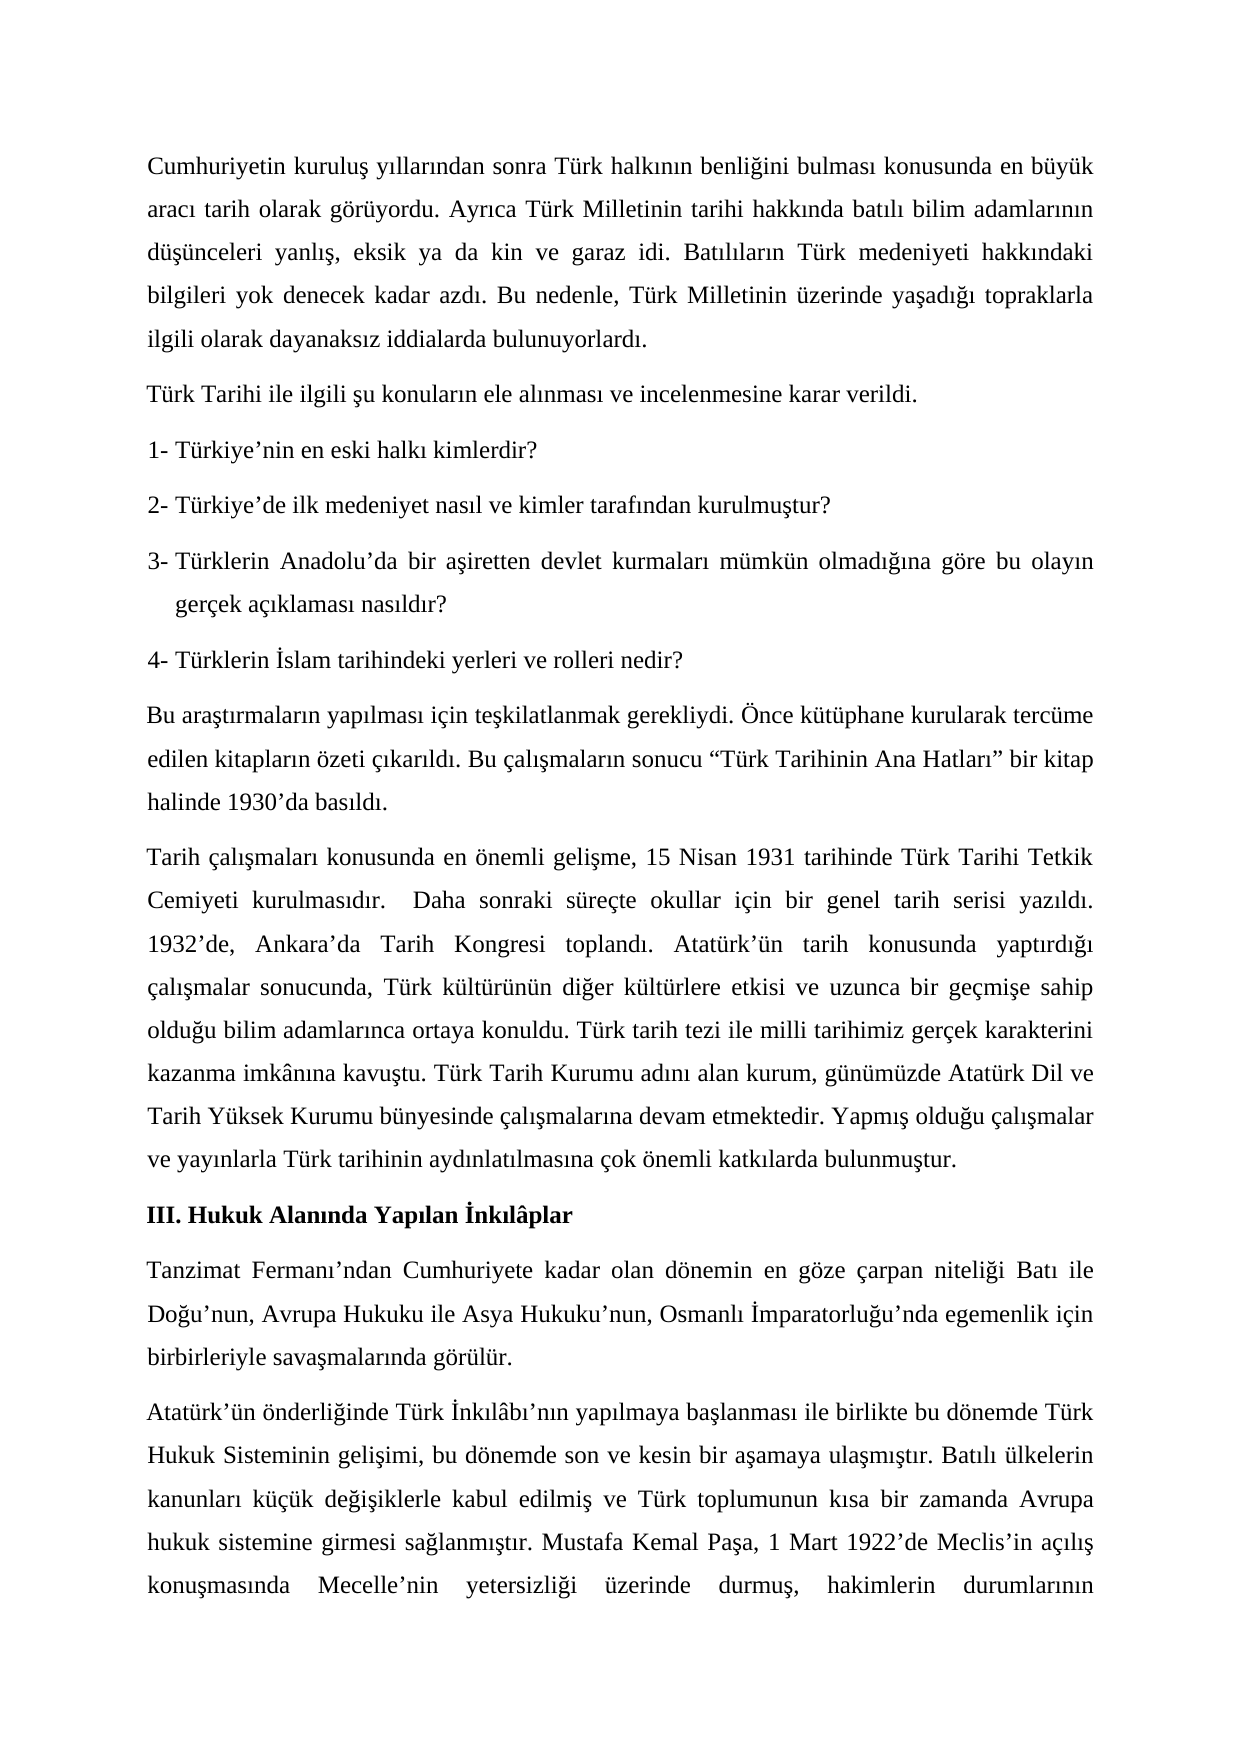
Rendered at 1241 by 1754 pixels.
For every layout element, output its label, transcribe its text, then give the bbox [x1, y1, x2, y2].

list Türkiye’de ilk medeniyet nasıl ve kimler tarafından kurulmuştur? [147, 491, 1094, 519]
text Bu araştırmaların yapılması için teşkilatlanmak gerekliydi. Önce kütüphane kurularak tercüme edilen kitapların özeti çıkarıldı. Bu çalışmaların sonucu “Türk Tarihinin Ana Hatları” bir kitap halinde 1930’da basıldı. [146, 701, 1094, 816]
text Tarih çalışmaları konusunda en önemli gelişme, 15 Nisan 1931 tarihinde Türk Tarihi Tetkik Cemiyeti kurulmasıdır. Daha sonraki süreçte okullar için bir genel tarih serisi yazıldı. 1932’de, Ankara’da Tarih Kongresi toplandı. Atatürk’ün tarih konusunda yaptırdığı çalışmalar sonucunda, Türk kültürünün diğer kültürlere etkisi ve uzunca bir geçmişe sahip olduğu bilim adamlarınca ortaya konuldu. Türk tarih tezi ile milli tarihimiz gerçek karakterini kazanma imkânına kavuştu. Türk Tarih Kurumu adını alan kurum, günümüzde Atatürk Dil ve Tarih Yüksek Kurumu bünyesinde çalışmalarına devam etmektedir. Yapmış olduğu çalışmalar ve yayınlarla Türk tarihinin aydınlatılmasına çok önemli katkılarda bulunmuştur. [146, 842, 1094, 1173]
list Türkiye’nin en eski halkı kimlerdir? [147, 435, 1094, 464]
list Türklerin Anadolu’da bir aşiretten devlet kurmaları mümkün olmadığına göre bu olayın gerçek açıklaması nasıldır? [147, 546, 1094, 618]
list Türklerin İslam tarihindeki yerleri ve rolleri nedir? [147, 645, 1094, 674]
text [146, 1397, 1094, 1599]
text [146, 151, 1094, 352]
text Türk Tarihi ile ilgili şu konuların ele alınması ve incelenmesine karar verildi. [146, 379, 1094, 408]
subtitle III. Hukuk Alanında Yapılan İnkılâplar [146, 1200, 1094, 1229]
text Tanzimat Fermanı’ndan Cumhuriyete kadar olan dönemin en göze çarpan niteliği Batı ile Doğu’nun, Avrupa Hukuku ile Asya Hukuku’nun, Osmanlı İmparatorluğu’nda egemenlik için birbirleriyle savaşmalarında görülür. [146, 1256, 1094, 1371]
